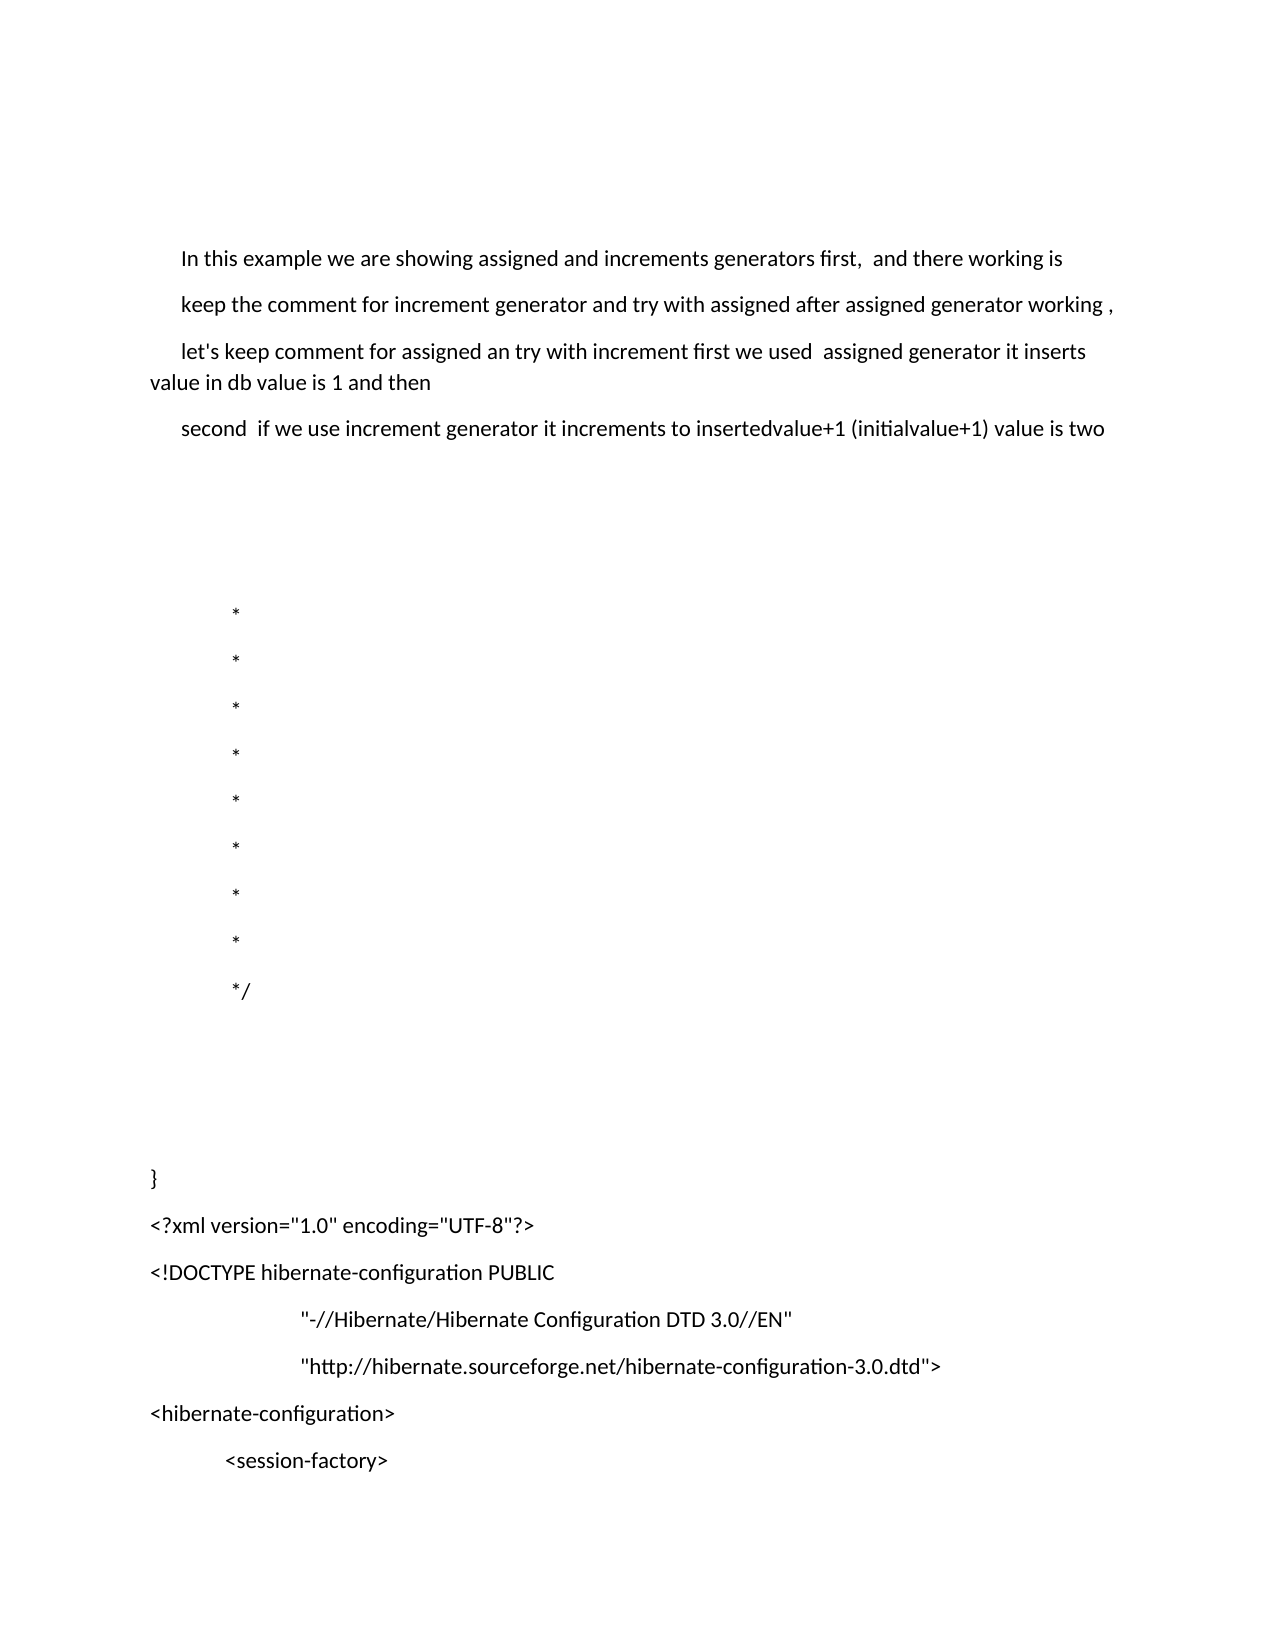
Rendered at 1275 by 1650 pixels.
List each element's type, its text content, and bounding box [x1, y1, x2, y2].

text * [150, 696, 1125, 724]
text "http://hibernate.sourceforge.net/hibernate-configuration-3.0.dtd"> [150, 1352, 1125, 1380]
text second if we use increment generator it increments to insertedvalue+1 (initialvalue+1) value is two [150, 414, 1125, 443]
text * [150, 930, 1125, 958]
text * [150, 789, 1125, 818]
text <session-factory> [150, 1446, 1125, 1474]
text keep the comment for increment generator and try with assigned after assigned generator working , [150, 291, 1125, 319]
text * [150, 743, 1125, 771]
text * [150, 649, 1125, 677]
text <hibernate-configuration> [150, 1399, 1125, 1427]
text <!DOCTYPE hibernate-configuration PUBLIC [150, 1258, 1125, 1286]
text */ [150, 977, 1125, 1005]
text <?xml version="1.0" encoding="UTF-8"?> [150, 1211, 1125, 1239]
text * [150, 883, 1125, 911]
text * [150, 602, 1125, 630]
text In this example we are showing assigned and increments generators first, and there working is [150, 244, 1125, 272]
text "-//Hibernate/Hibernate Configuration DTD 3.0//EN" [150, 1305, 1125, 1333]
text } [150, 1164, 1125, 1193]
text * [150, 836, 1125, 864]
text let's keep comment for assigned an try with increment first we used assigned generator it inserts value in db value is 1 and then [150, 337, 1125, 396]
